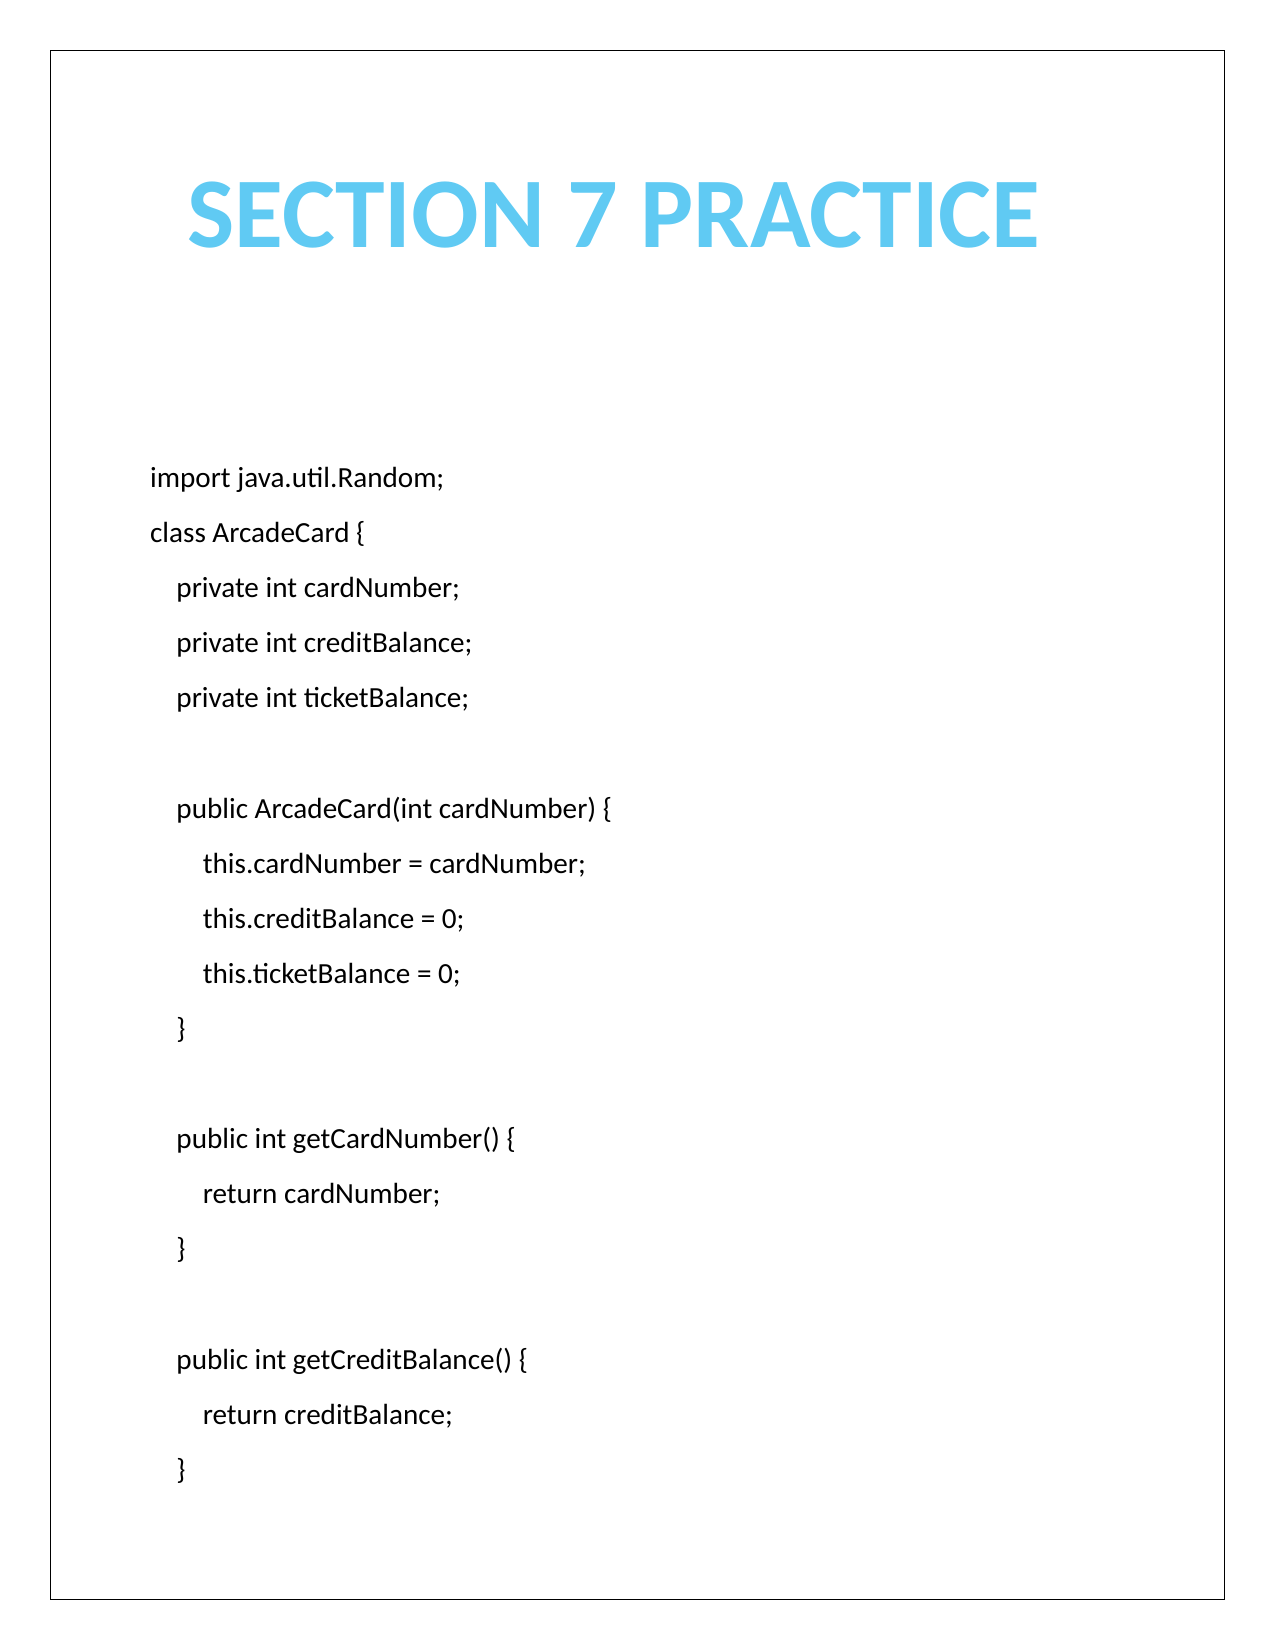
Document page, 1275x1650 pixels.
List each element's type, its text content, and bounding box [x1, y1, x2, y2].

text return creditBalance; [150, 1396, 1125, 1431]
text public int getCardNumber() { [150, 1120, 1125, 1156]
text private int cardNumber; [150, 569, 1125, 605]
text } [150, 1451, 1125, 1487]
text public ArcadeCard(int cardNumber) { [150, 790, 1125, 825]
text return cardNumber; [150, 1175, 1125, 1211]
text this.creditBalance = 0; [150, 900, 1125, 936]
text private int creditBalance; [150, 624, 1125, 660]
text import java.util.Random; [150, 459, 1125, 495]
text SECTION 7 PRACTICE [187, 150, 1125, 272]
text this.ticketBalance = 0; [150, 955, 1125, 991]
text class ArcadeCard { [150, 514, 1125, 550]
text private int ticketBalance; [150, 679, 1125, 715]
text this.cardNumber = cardNumber; [150, 845, 1125, 880]
text } [150, 1231, 1125, 1266]
text } [150, 1010, 1125, 1046]
text public int getCreditBalance() { [150, 1341, 1125, 1376]
